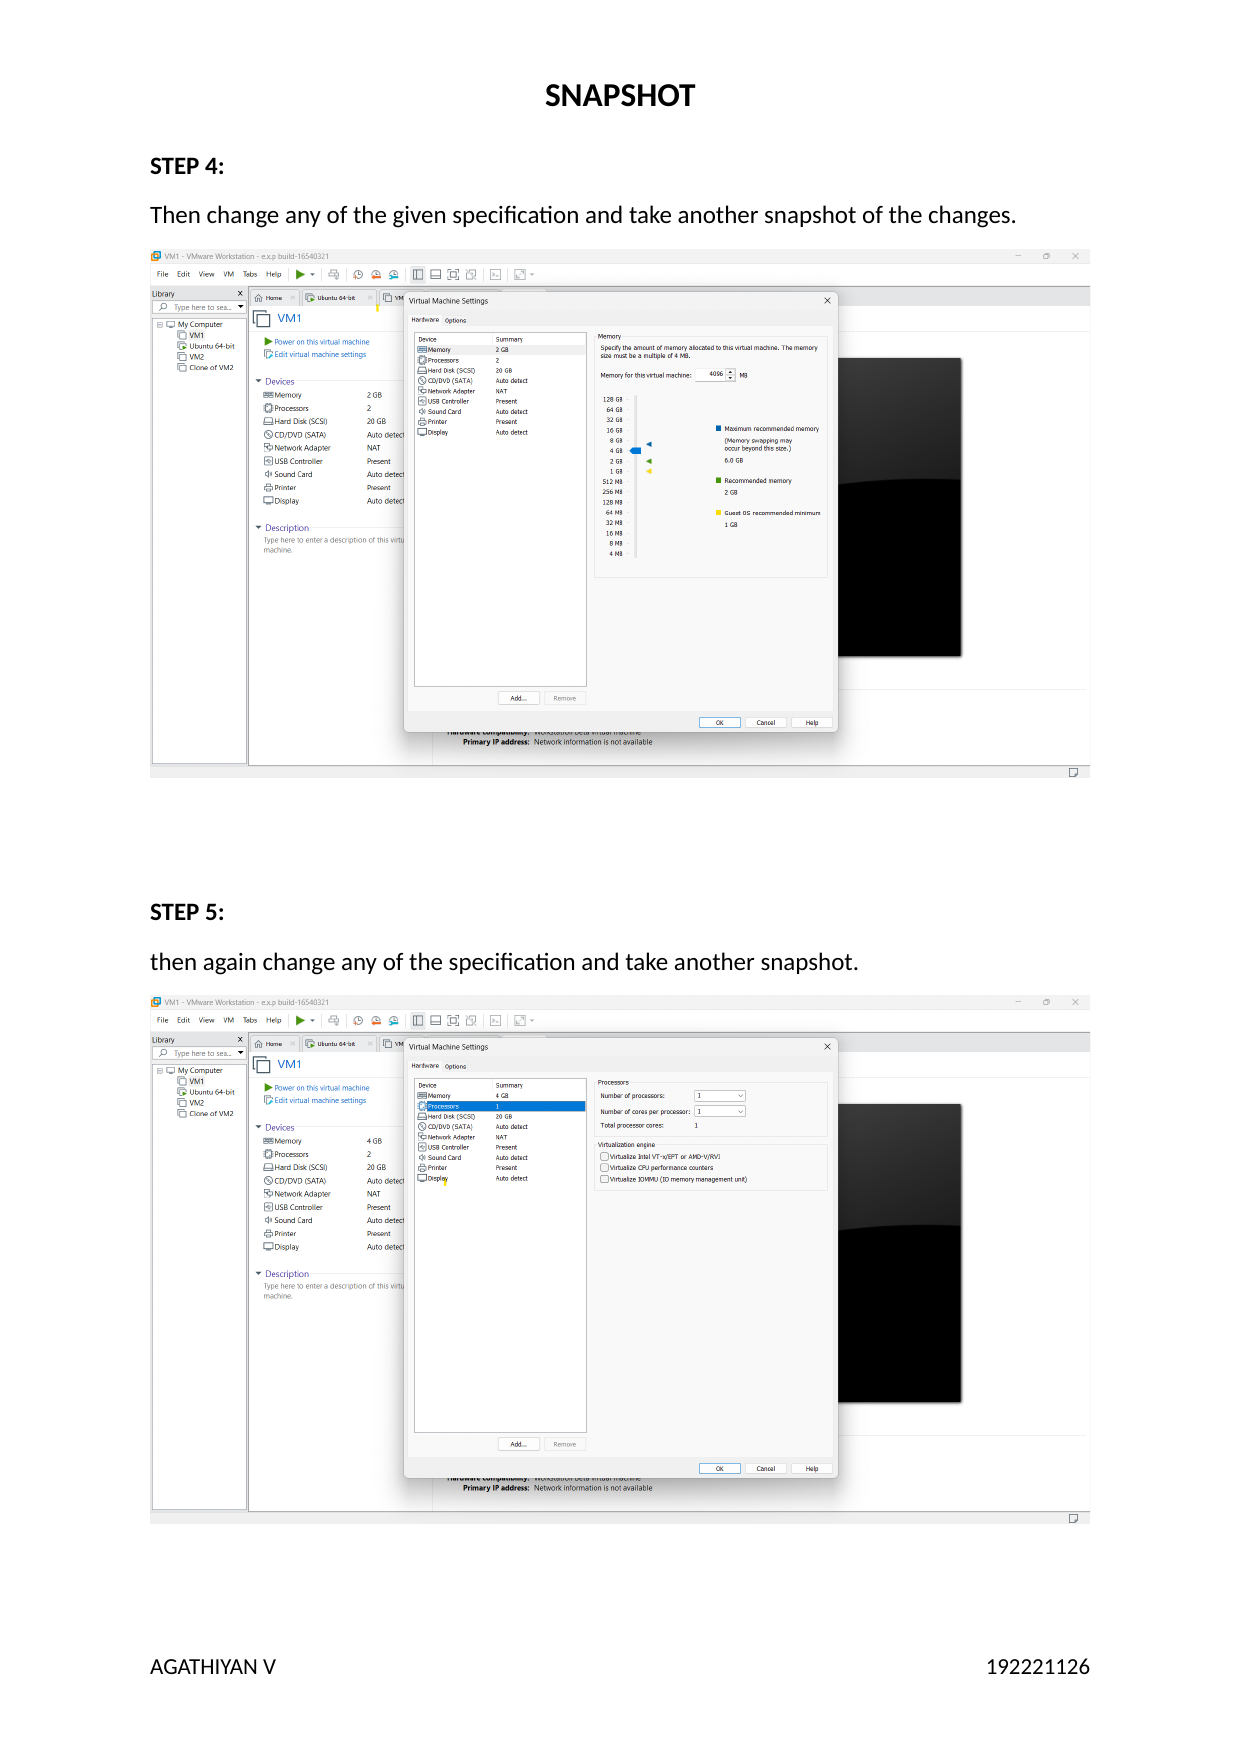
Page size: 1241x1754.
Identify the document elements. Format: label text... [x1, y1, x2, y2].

text Then change any of the given specification and take another snapshot of the changes. [150, 199, 1090, 230]
text STEP 4: [150, 150, 1090, 181]
text then again change any of the specification and take another snapshot. [150, 946, 1090, 976]
text STEP 5: [150, 896, 1090, 927]
picture [150, 249, 1091, 778]
picture [150, 995, 1091, 1524]
